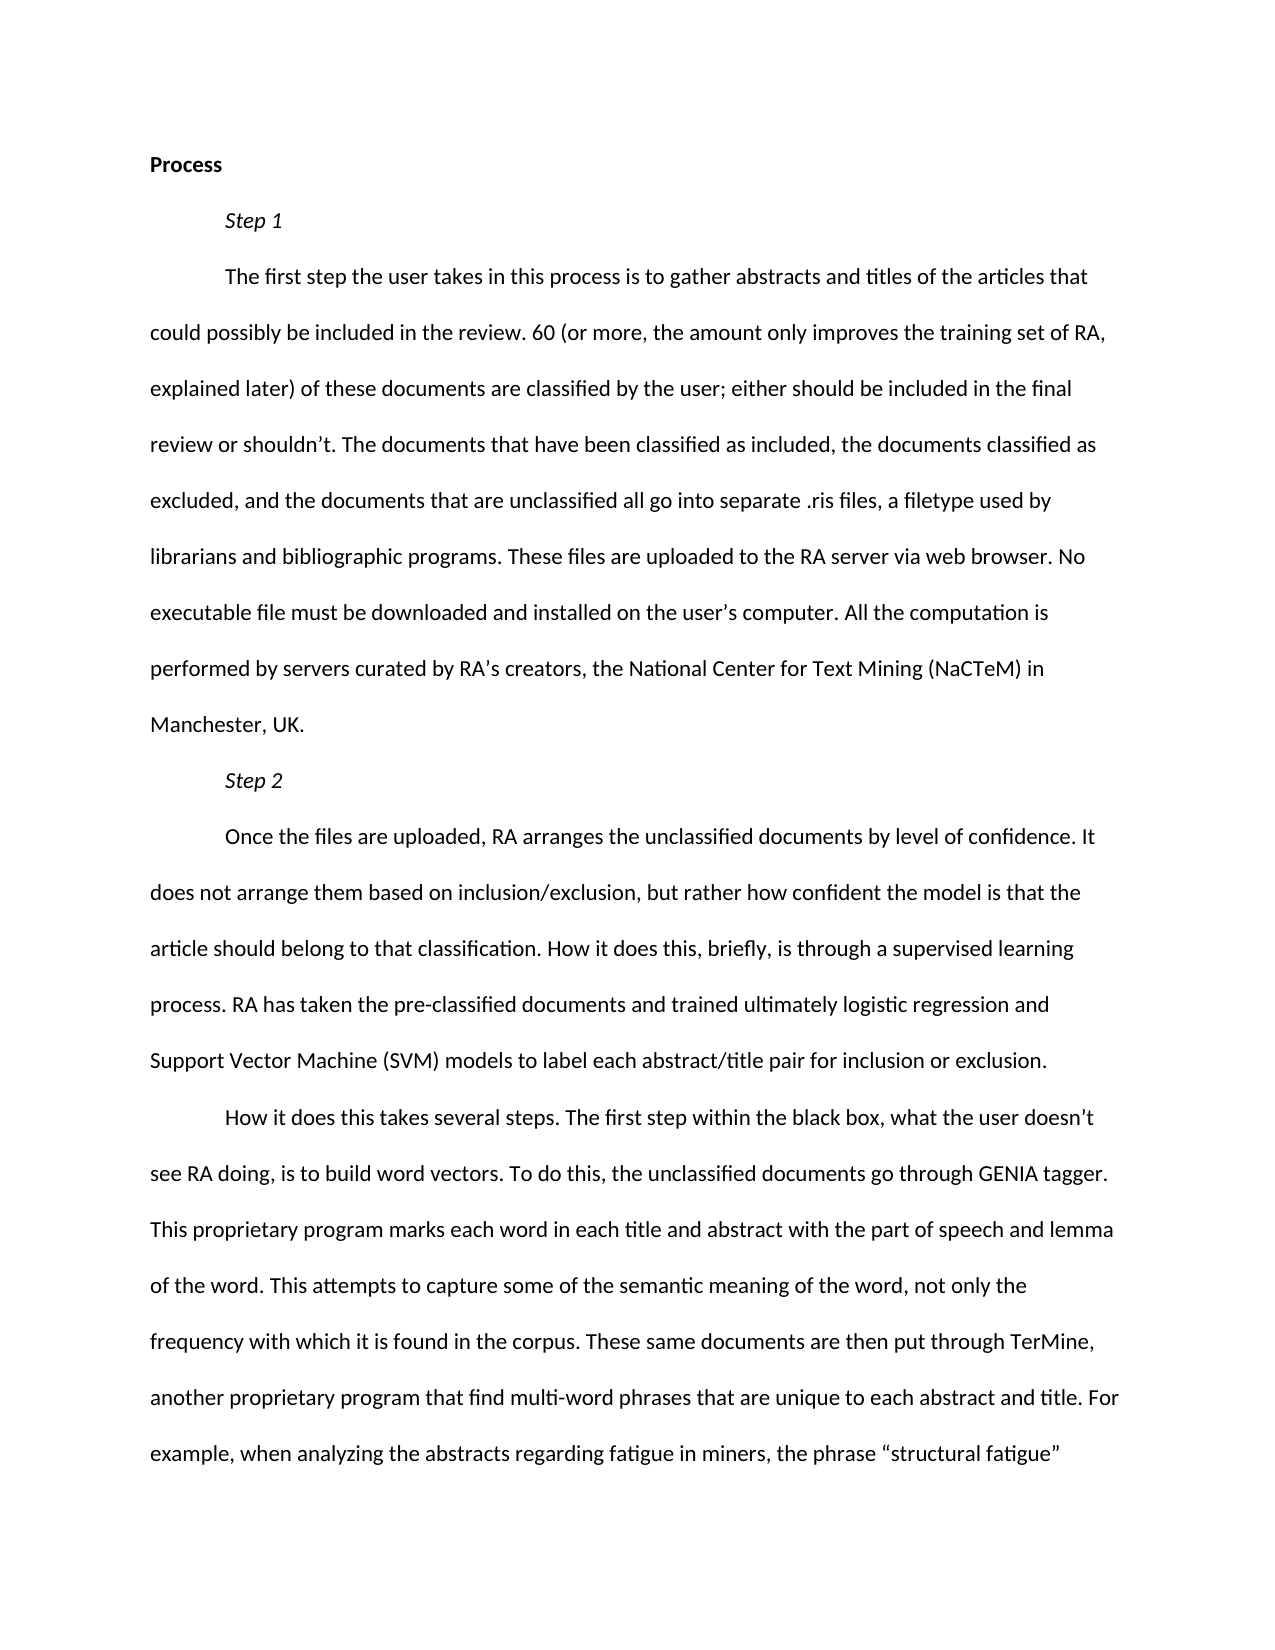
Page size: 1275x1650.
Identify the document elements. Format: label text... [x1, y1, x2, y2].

text The first step the user takes in this process is to gather abstracts and titles of the articles that could possibly be included in the review. 60 (or more, the amount only improves the training set of RA, explained later) of these documents are classified by the user; either should be included in the final review or shouldn’t. The documents that have been classified as included, the documents classified as excluded, and the documents that are unclassified all go into separate .ris files, a filetype used by librarians and bibliographic programs. These files are uploaded to the RA server via web browser. No executable file must be downloaded and installed on the user’s computer. All the computation is performed by servers curated by RA’s creators, the National Center for Text Mining (NaCTeM) in Manchester, UK. [150, 262, 1125, 738]
text Step 1 [150, 206, 1125, 234]
text Step 2 [150, 766, 1125, 794]
text Once the files are uploaded, RA arranges the unclassified documents by level of confidence. It does not arrange them based on inclusion/exclusion, but rather how confident the model is that the article should belong to that classification. How it does this, briefly, is through a supervised learning process. RA has taken the pre-classified documents and trained ultimately logistic regression and Support Vector Machine (SVM) models to label each abstract/title pair for inclusion or exclusion. [150, 822, 1125, 1075]
text Process [150, 150, 1125, 178]
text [150, 1103, 1125, 1467]
